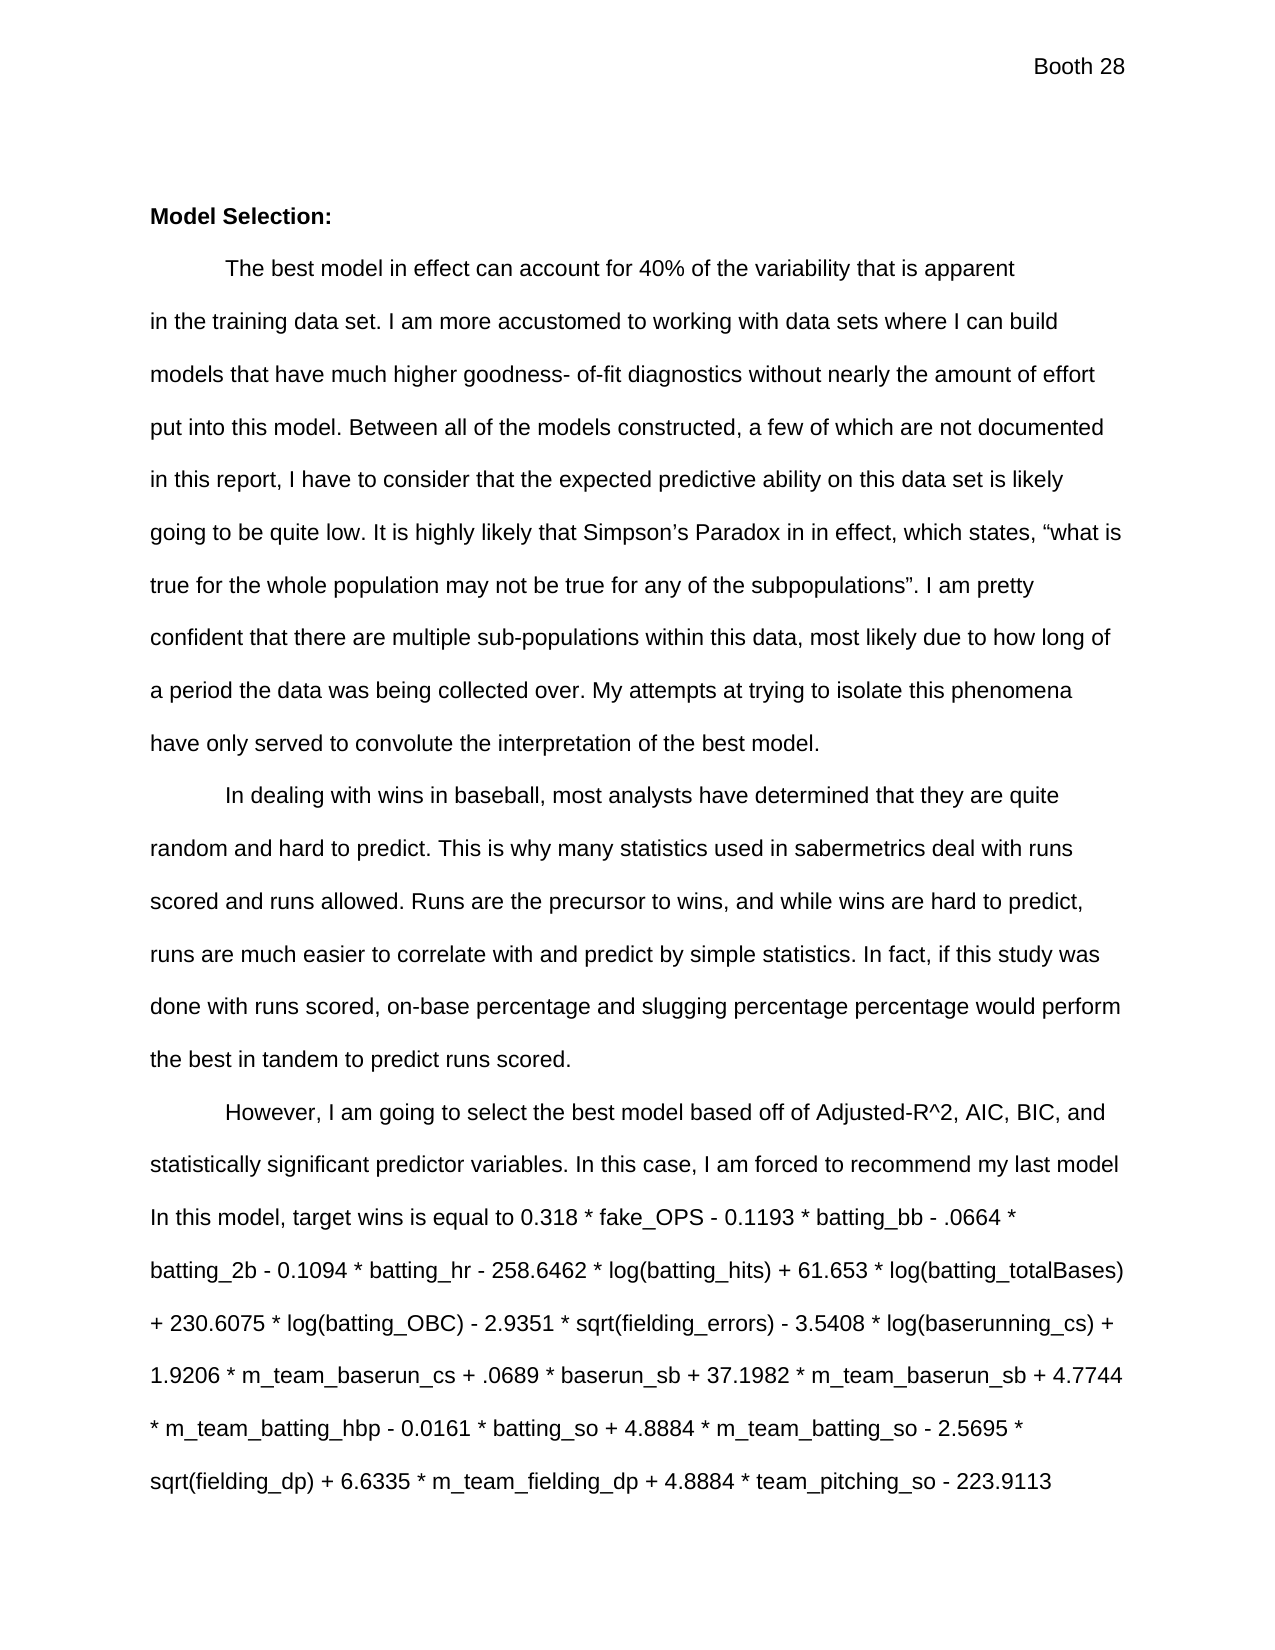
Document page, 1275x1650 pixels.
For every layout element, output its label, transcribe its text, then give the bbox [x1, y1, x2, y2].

text However, I am going to select the best model based off of Adjusted-R^2, AIC, BIC, and statistically significant predictor variables. In this case, I am forced to recommend my last model In this model, target wins is equal to 0.318 * fake_OPS - 0.1193 * batting_bb - .0664 * batting_2b - 0.1094 * batting_hr - 258.6462 * log(batting_hits) + 61.653 * log(batting_totalBases) + 230.6075 * log(batting_OBC) - 2.9351 * sqrt(fielding_errors) - 3.5408 * log(baserunning_cs) + 1.9206 * m_team_baserun_cs + .0689 * baserun_sb + 37.1982 * m_team_baserun_sb + 4.7744 * m_team_batting_hbp - 0.0161 * batting_so + 4.8884 * m_team_batting_so - 2.5695 * sqrt(fielding_dp) + 6.6335 * m_team_fielding_dp + 4.8884 * team_pitching_so - 223.9113 [150, 1099, 1125, 1494]
text in the training data set. I am more accustomed to working with data sets where I can build models that have much higher goodness- of-fit diagnostics without nearly the amount of effort put into this model. Between all of the models constructed, a few of which are not documented in this report, I have to consider that the expected predictive ability on this data set is likely going to be quite low. It is highly likely that Simpson’s Paradox in in effect, which states, “what is true for the whole population may not be true for any of the subpopulations”. I am pretty confident that there are multiple sub-populations within this data, most likely due to how long of a period the data was being collected over. My attempts at trying to isolate this phenomena have only served to convolute the interpretation of the best model. [150, 308, 1125, 756]
text The best model in effect can account for 40% of the variability that is apparent [150, 255, 1125, 282]
text In dealing with wins in baseball, most analysts have determined that they are quite random and hard to predict. This is why many statistics used in sabermetrics deal with runs scored and runs allowed. Runs are the precursor to wins, and while wins are hard to predict, runs are much easier to correlate with and predict by simple statistics. In fact, if this study was done with runs scored, on-base percentage and slugging percentage percentage would perform the best in tandem to predict runs scored. [150, 782, 1125, 1072]
text Model Selection: [150, 203, 1125, 229]
